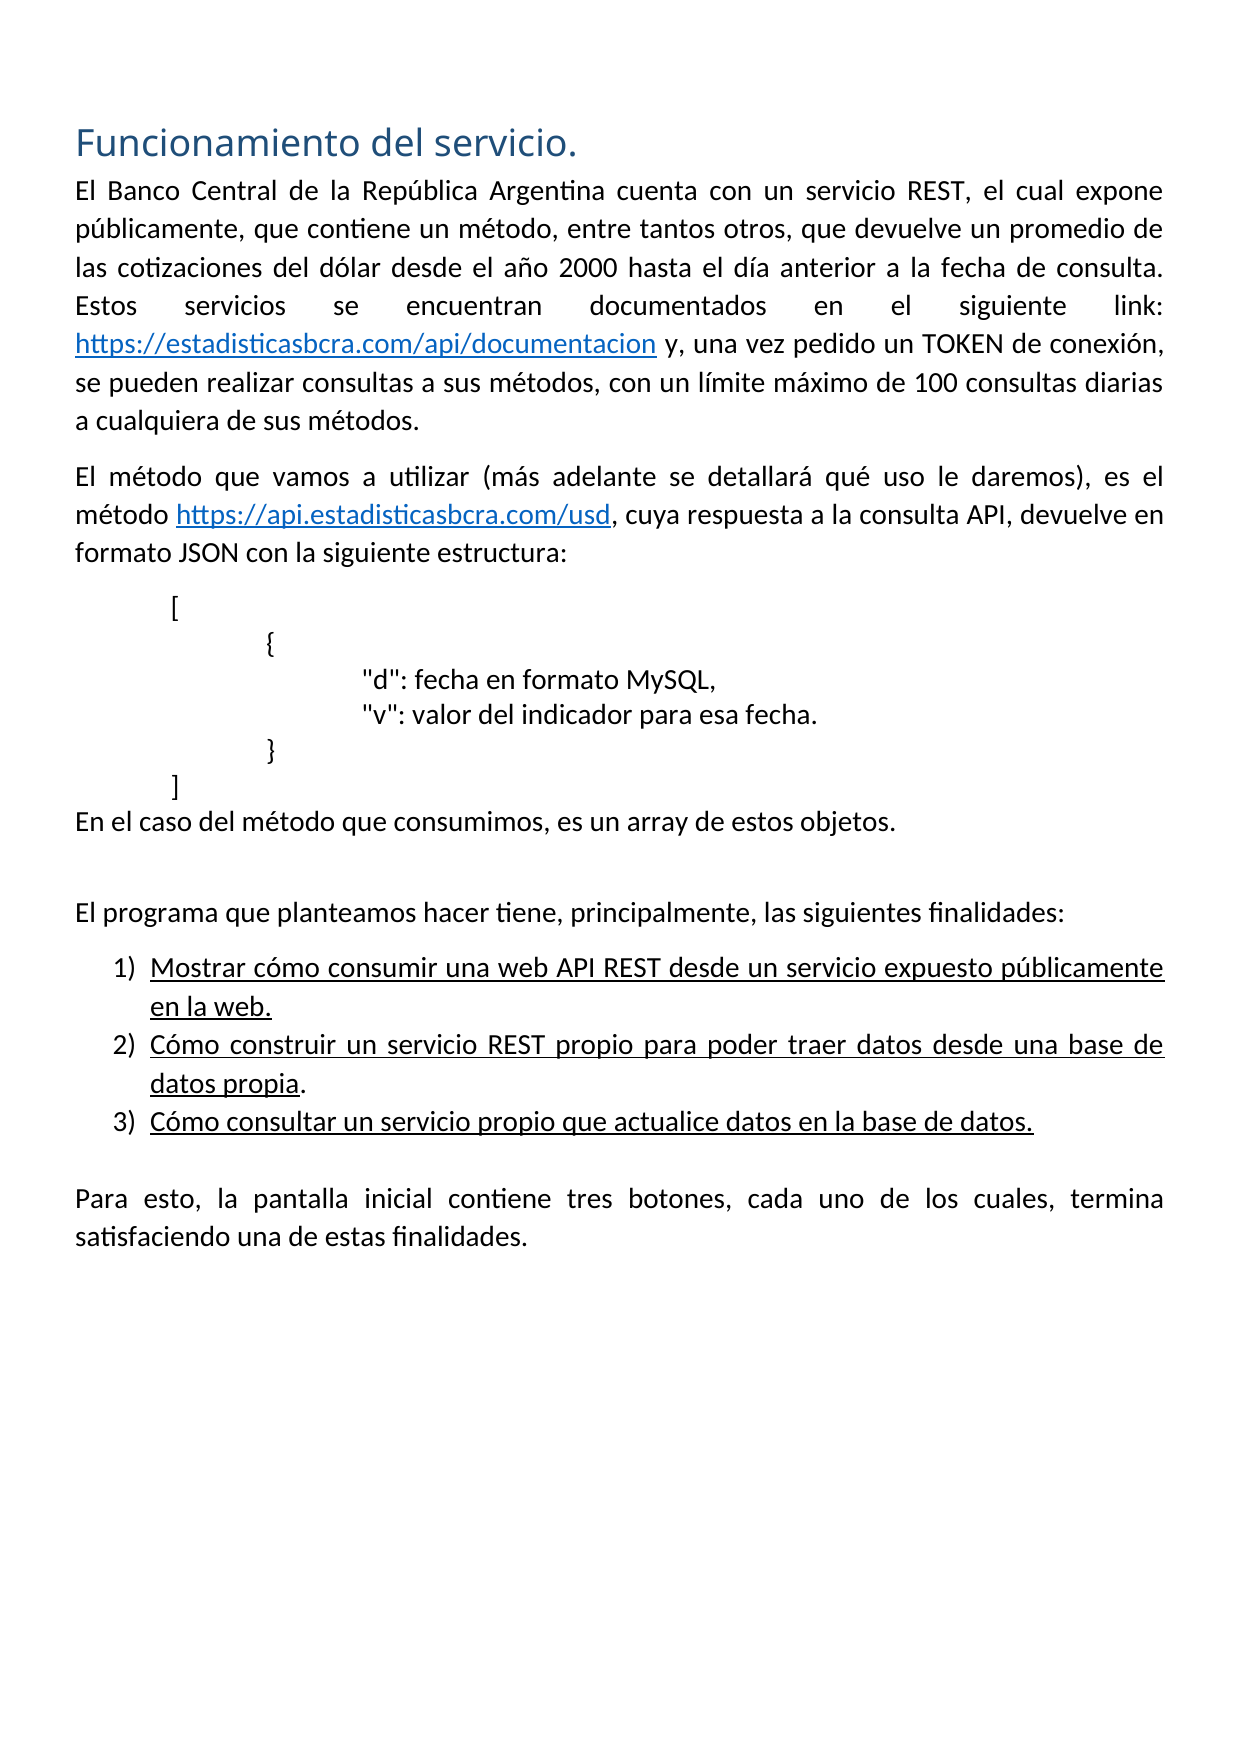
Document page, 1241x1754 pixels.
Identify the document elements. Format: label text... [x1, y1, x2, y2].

list Mostrar cómo consumir una web API REST desde un servicio expuesto públicamente en la web. [112, 949, 1165, 1023]
text En el caso del método que consumimos, es un array de estos objetos. [75, 803, 1165, 839]
text El Banco Central de la República Argentina cuenta con un servicio REST, el cual expone públicamente, que contiene un método, entre tantos otros, que devuelve un promedio de las cotizaciones del dólar desde el año 2000 hasta el día anterior a la fecha de consulta. Estos servicios se encuentran documentados en el siguiente link: https://estadisticasbcra.com/api/documentacion y, una vez pedido un TOKEN de conexión, se pueden realizar consultas a sus métodos, con un límite máximo de 100 consultas diarias a cualquiera de sus métodos. [75, 172, 1165, 438]
text "d": fecha en formato MySQL, [75, 661, 1165, 696]
text ] [75, 768, 1165, 803]
text [ [75, 589, 1165, 625]
list Cómo construir un servicio REST propio para poder traer datos desde una base de datos propia. [112, 1026, 1165, 1100]
text "v": valor del indicador para esa fecha. [75, 696, 1165, 732]
text El método que vamos a utilizar (más adelante se detallará qué uso le daremos), es el método https://api.estadisticasbcra.com/usd, cuya respuesta a la consulta API, devuelve en formato JSON con la siguiente estructura: [75, 458, 1165, 570]
text El programa que planteamos hacer tiene, principalmente, las siguientes finalidades: [75, 894, 1165, 930]
list Cómo consultar un servicio propio que actualice datos en la base de datos. [112, 1103, 1165, 1139]
text } [75, 732, 1165, 768]
subtitle Funcionamiento del servicio. [75, 117, 1165, 168]
text Para esto, la pantalla inicial contiene tres botones, cada uno de los cuales, termina satisfaciendo una de estas finalidades. [75, 1180, 1165, 1254]
text { [75, 625, 1165, 661]
